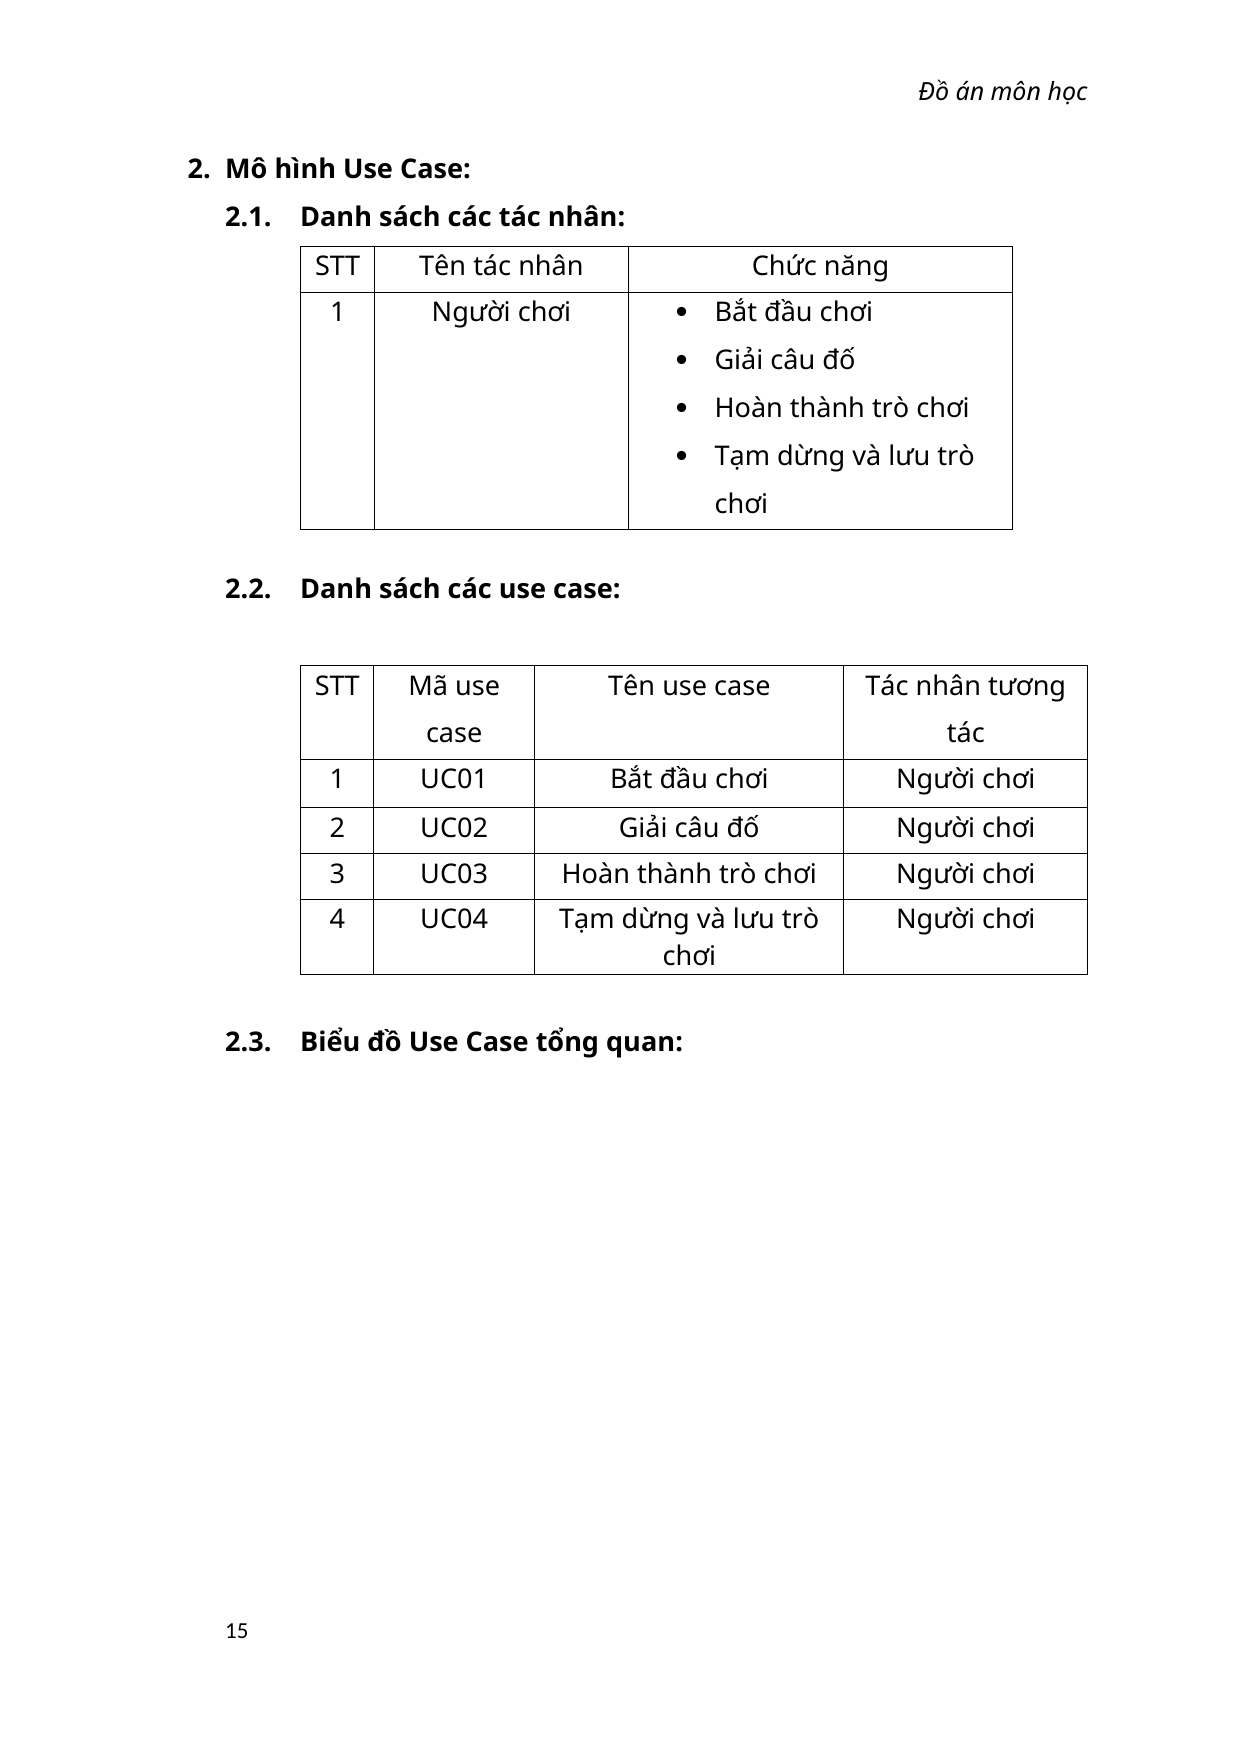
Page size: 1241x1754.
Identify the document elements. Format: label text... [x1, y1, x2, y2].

table_header Tác nhân tương tác [844, 666, 1087, 758]
table_cell Tạm dừng và lưu trò chơi [535, 900, 843, 974]
table_cell Người chơi [844, 760, 1087, 807]
table_cell 1 [301, 760, 373, 807]
table_cell Hoàn thành trò chơi [535, 854, 843, 899]
list Danh sách các tác nhân: [225, 198, 1090, 235]
table_header STT [301, 666, 373, 758]
table_cell 2 [301, 808, 373, 853]
table_header STT [301, 247, 374, 292]
table_cell Giải câu đố [535, 808, 843, 853]
table_cell Bắt đầu chơi Giải câu đố Hoàn thành trò chơi Tạm dừng và lưu trò chơi [629, 293, 1012, 529]
table_cell UC01 [374, 760, 534, 807]
list Danh sách các use case: [225, 569, 1090, 606]
table_header Mã use case [374, 666, 534, 758]
list Mô hình Use Case: [187, 150, 1090, 187]
table_cell Người chơi [844, 900, 1087, 974]
table_cell 1 [301, 293, 374, 529]
table_cell Người chơi [844, 808, 1087, 853]
table_header Chức năng [629, 247, 1012, 292]
table_cell 4 [301, 900, 373, 974]
table_cell UC02 [374, 808, 534, 853]
table_cell Người chơi [375, 293, 628, 529]
table_cell UC04 [374, 900, 534, 974]
table_cell Người chơi [844, 854, 1087, 899]
table_header Tên tác nhân [375, 247, 628, 292]
table_header Tên use case [535, 666, 843, 758]
list Biểu đồ Use Case tổng quan: [225, 1023, 1090, 1059]
table_cell 3 [301, 854, 373, 899]
table_cell Bắt đầu chơi [535, 760, 843, 807]
table_cell UC03 [374, 854, 534, 899]
